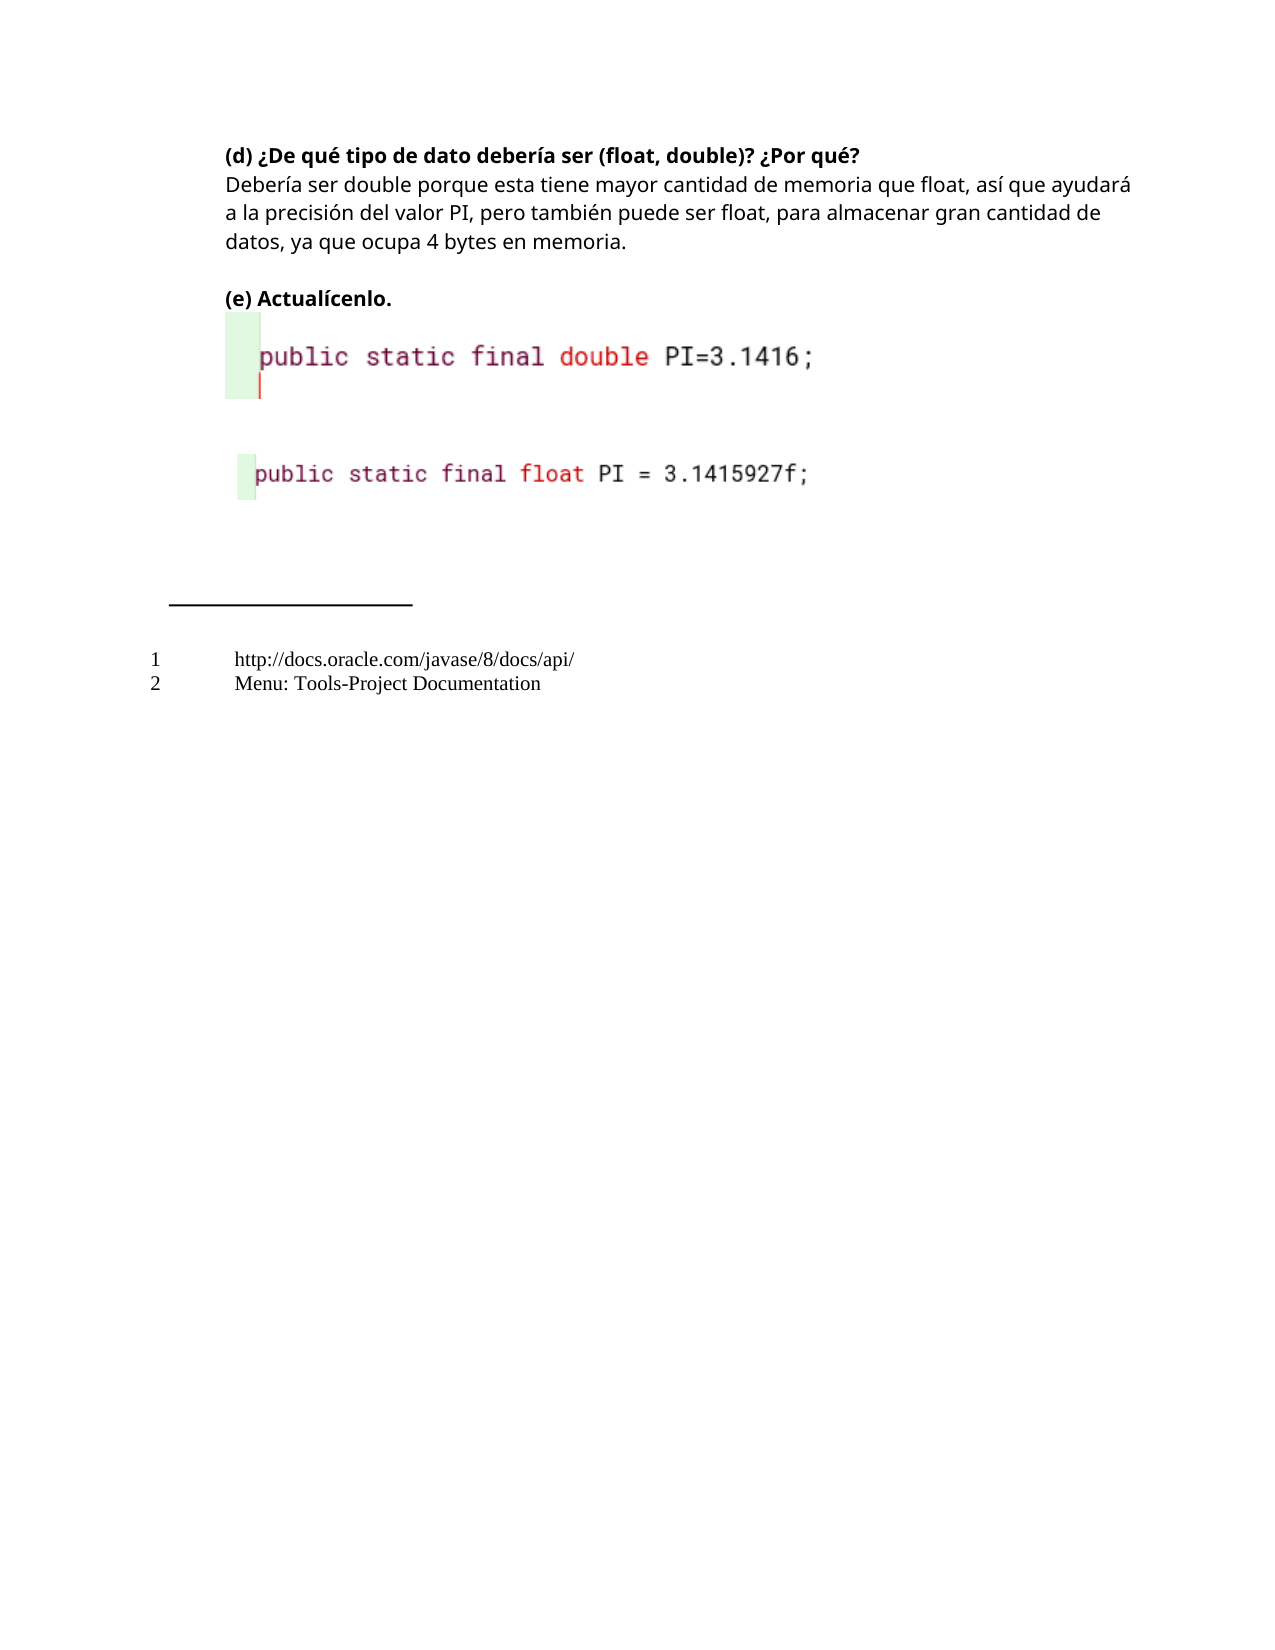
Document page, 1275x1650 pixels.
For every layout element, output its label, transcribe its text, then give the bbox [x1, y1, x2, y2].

list Menu: Tools-Project Documentation [150, 671, 1144, 695]
text (d) ¿De qué tipo de dato debería ser (float, double)? ¿Por qué? [225, 142, 1144, 170]
text (e) Actualícenlo. [225, 284, 1144, 312]
list http://docs.oracle.com/javase/8/docs/api/ [150, 647, 1144, 671]
picture [225, 312, 863, 399]
text Debería ser double porque esta tiene mayor cantidad de memoria que float, así que ayudará a la precisión del valor PI, pero también puede ser float, para almacenar gran cantidad de datos, ya que ocupa 4 bytes en memoria. [225, 170, 1144, 255]
picture [237, 454, 846, 500]
